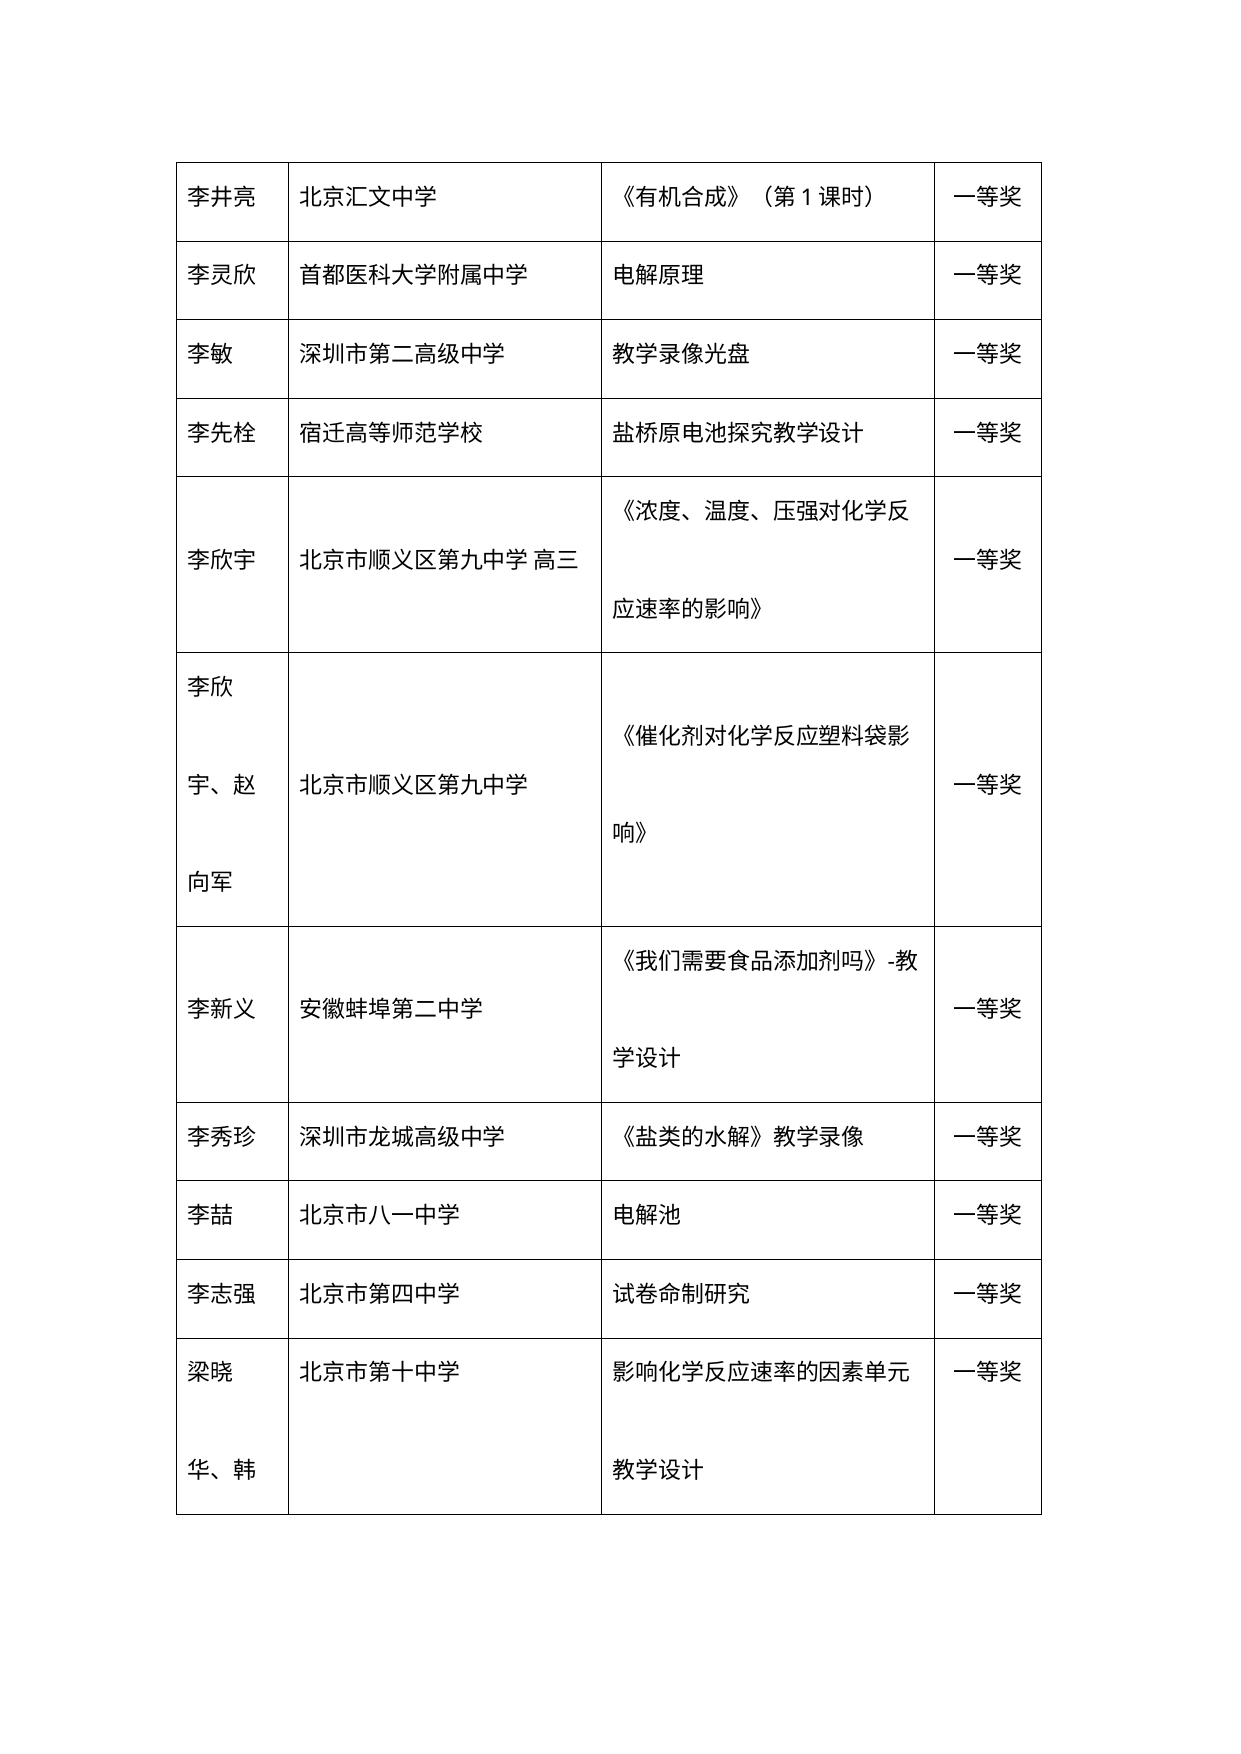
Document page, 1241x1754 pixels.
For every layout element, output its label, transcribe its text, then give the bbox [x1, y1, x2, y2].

table_cell 北京市顺义区第九中学 高三 [289, 477, 601, 652]
table_cell 北京市第十中学 [289, 1339, 601, 1513]
table_cell 李灵欣 [177, 242, 288, 319]
table_cell 一等奖 [935, 1339, 1041, 1513]
table_cell 李欣宇、赵向军 [177, 653, 288, 926]
table_cell 李先栓 [177, 399, 288, 476]
table_cell 电解原理 [602, 242, 934, 319]
table_cell 一等奖 [935, 1260, 1041, 1337]
table_cell 李志强 [177, 1260, 288, 1337]
table_cell 一等奖 [935, 653, 1041, 926]
table_cell 试卷命制研究 [602, 1260, 934, 1337]
table_cell 北京市八一中学 [289, 1181, 601, 1259]
table_cell 梁晓华、韩红梅 [177, 1339, 288, 1513]
table_cell 一等奖 [935, 320, 1041, 398]
table_cell 北京汇文中学 [289, 163, 601, 241]
table_cell 李秀珍 [177, 1103, 288, 1180]
table_cell 《催化剂对化学反应塑料袋影响》 [602, 653, 934, 926]
table_cell 李喆 [177, 1181, 288, 1259]
table_cell 深圳市第二高级中学 [289, 320, 601, 398]
table_cell 李欣宇 [177, 477, 288, 652]
table_cell 《浓度、温度、压强对化学反应速率的影响》 [602, 477, 934, 652]
table_cell 一等奖 [935, 927, 1041, 1102]
table_cell 电解池 [602, 1181, 934, 1259]
table_cell 一等奖 [935, 163, 1041, 241]
table_cell 《盐类的水解》教学录像 [602, 1103, 934, 1180]
table_cell 李井亮 [177, 163, 288, 241]
table_cell 一等奖 [935, 477, 1041, 652]
table_cell 李敏 [177, 320, 288, 398]
table_cell 北京市第四中学 [289, 1260, 601, 1337]
table_cell 影响化学反应速率的因素单元教学设计 [602, 1339, 934, 1513]
table_cell 《我们需要食品添加剂吗》-教学设计 [602, 927, 934, 1102]
table_cell 李新义 [177, 927, 288, 1102]
table_cell 教学录像光盘 [602, 320, 934, 398]
table_cell 首都医科大学附属中学 [289, 242, 601, 319]
table_cell 宿迁高等师范学校 [289, 399, 601, 476]
table_cell 一等奖 [935, 242, 1041, 319]
table_cell 一等奖 [935, 1103, 1041, 1180]
table_cell 安徽蚌埠第二中学 [289, 927, 601, 1102]
table_cell 《有机合成》（第1课时） [602, 163, 934, 241]
table_cell 北京市顺义区第九中学 [289, 653, 601, 926]
table_cell 一等奖 [935, 399, 1041, 476]
table_cell 盐桥原电池探究教学设计 [602, 399, 934, 476]
table_cell 一等奖 [935, 1181, 1041, 1259]
table_cell 深圳市龙城高级中学 [289, 1103, 601, 1180]
